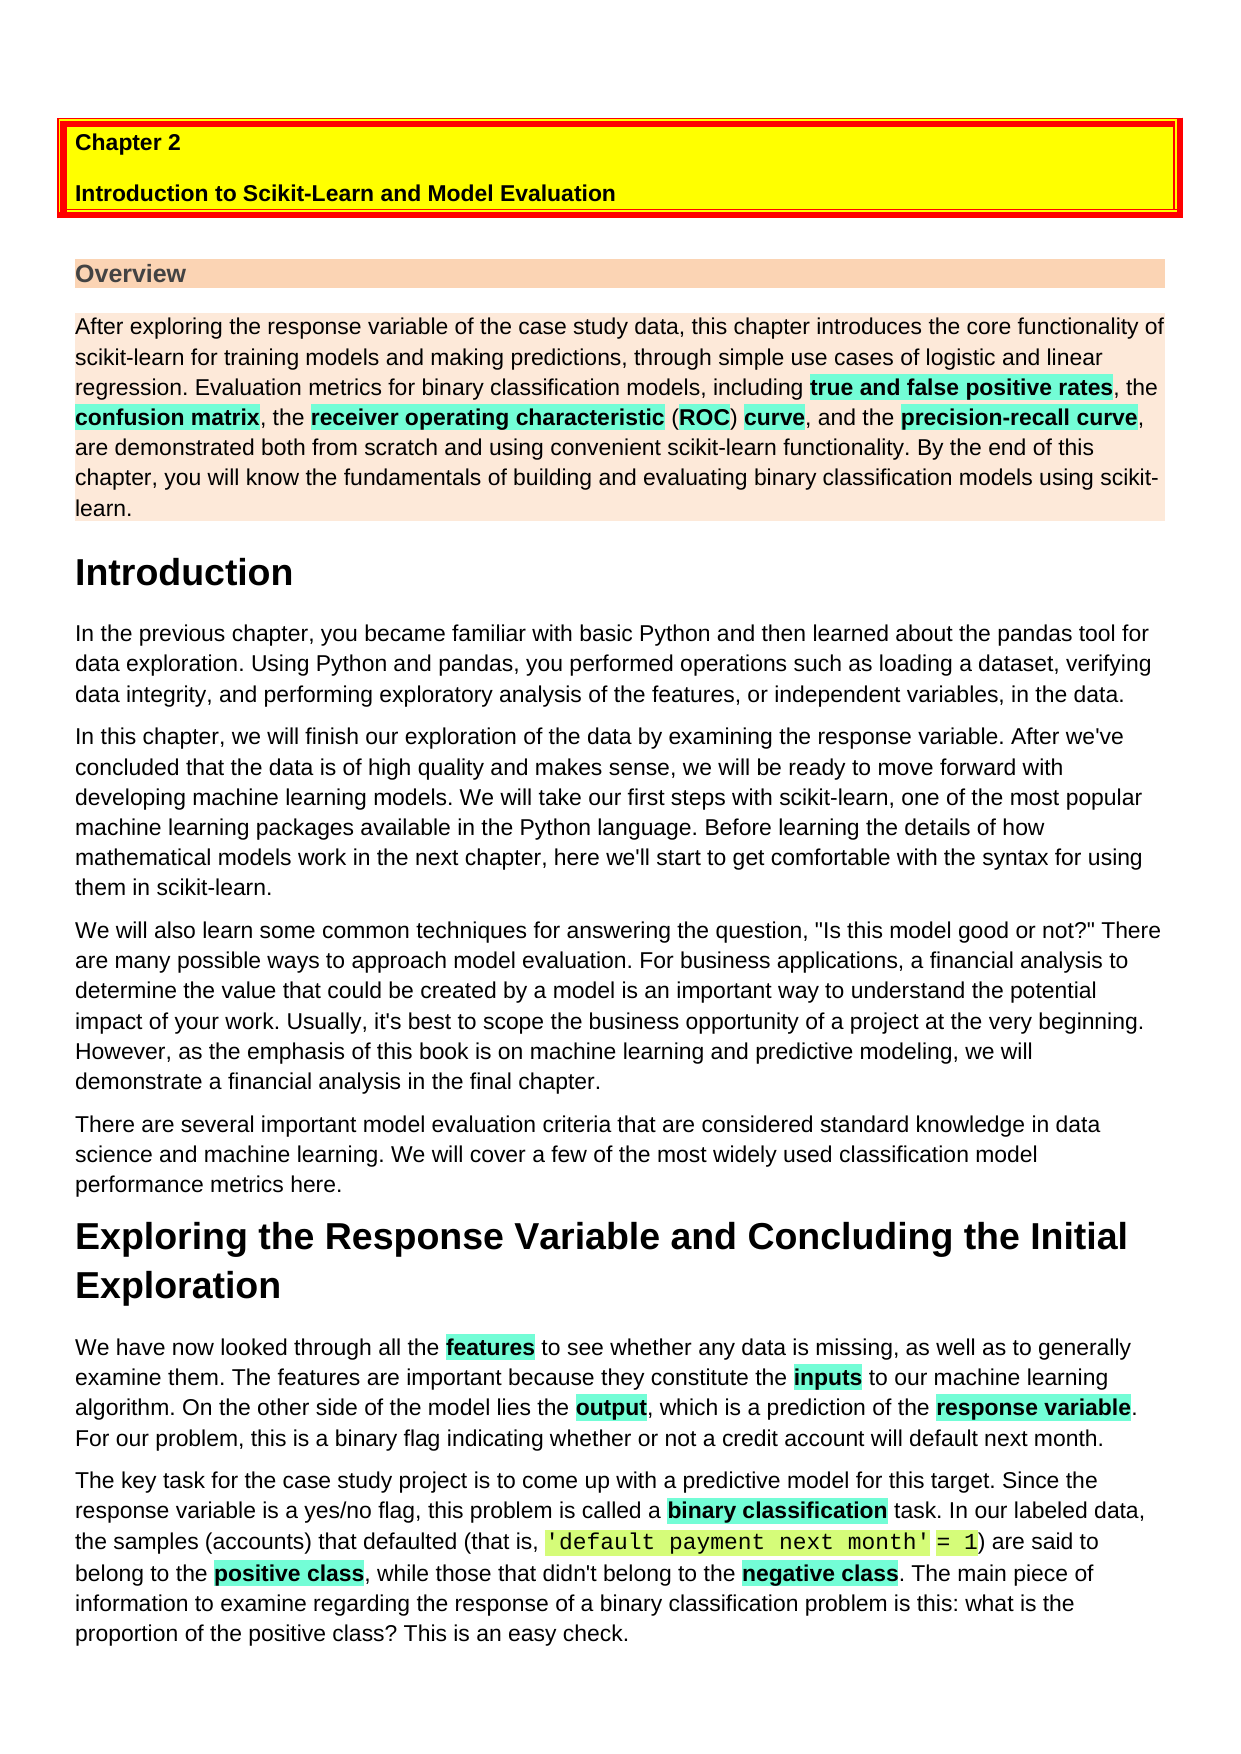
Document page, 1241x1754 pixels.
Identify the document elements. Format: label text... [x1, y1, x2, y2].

text In this chapter, we will finish our exploration of the data by examining the response variable. After we've concluded that the data is of high quality and makes sense, we will be ready to move forward with developing machine learning models. We will take our first steps with scikit-learn, one of the most popular machine learning packages available in the Python language. Before learning the details of how mathematical models work in the next chapter, here we'll start to get comfortable with the syntax for using them in scikit-learn. [75, 723, 1165, 901]
text Introduction [75, 550, 1165, 593]
text Chapter 2 [67, 127, 1173, 156]
text We have now looked through all the features to see whether any data is missing, as well as to generally examine them. The features are important because they constitute the inputs to our machine learning algorithm. On the other side of the model lies the output, which is a prediction of the response variable. For our problem, this is a binary flag indicating whether or not a credit account will default next month. [75, 1334, 1165, 1451]
text Exploring the Response Variable and Concluding the Initial Exploration [75, 1214, 1165, 1307]
text Introduction to Scikit-Learn and Model Evaluation [67, 169, 1173, 209]
text There are several important model evaluation criteria that are considered standard knowledge in data science and machine learning. We will cover a few of the most widely used classification model performance metrics here. [75, 1111, 1165, 1197]
text The key task for the case study project is to come up with a predictive model for this target. Since the response variable is a yes/no flag, this problem is called a binary classification task. In our labeled data, the samples (accounts) that defaulted (that is, 'default payment next month' = 1) are said to belong to the positive class, while those that didn't belong to the negative class. The main piece of information to examine regarding the response of a binary classification problem is this: what is the proportion of the positive class? This is an easy check. [75, 1467, 1165, 1647]
text We will also learn some common techniques for answering the question, "Is this model good or not?" There are many possible ways to approach model evaluation. For business applications, a financial analysis to determine the value that could be created by a model is an important way to understand the potential impact of your work. Usually, it's best to scope the business opportunity of a project at the very beginning. However, as the emphasis of this book is on machine learning and predictive modeling, we will demonstrate a financial analysis in the final chapter. [75, 917, 1165, 1094]
text In the previous chapter, you became familiar with basic Python and then learned about the pandas tool for data exploration. Using Python and pandas, you performed operations such as loading a dataset, verifying data integrity, and performing exploratory analysis of the features, or independent variables, in the data. [75, 620, 1165, 707]
text After exploring the response variable of the case study data, this chapter introduces the core functionality of scikit-learn for training models and making predictions, through simple use cases of logistic and linear regression. Evaluation metrics for binary classification models, including true and false positive rates, the confusion matrix, the receiver operating characteristic (ROC) curve, and the precision-recall curve, are demonstrated both from scratch and using convenient scikit-learn functionality. By the end of this chapter, you will know the fundamentals of building and evaluating binary classification models using scikit-learn. [75, 313, 1165, 521]
subtitle Overview [75, 259, 1165, 288]
